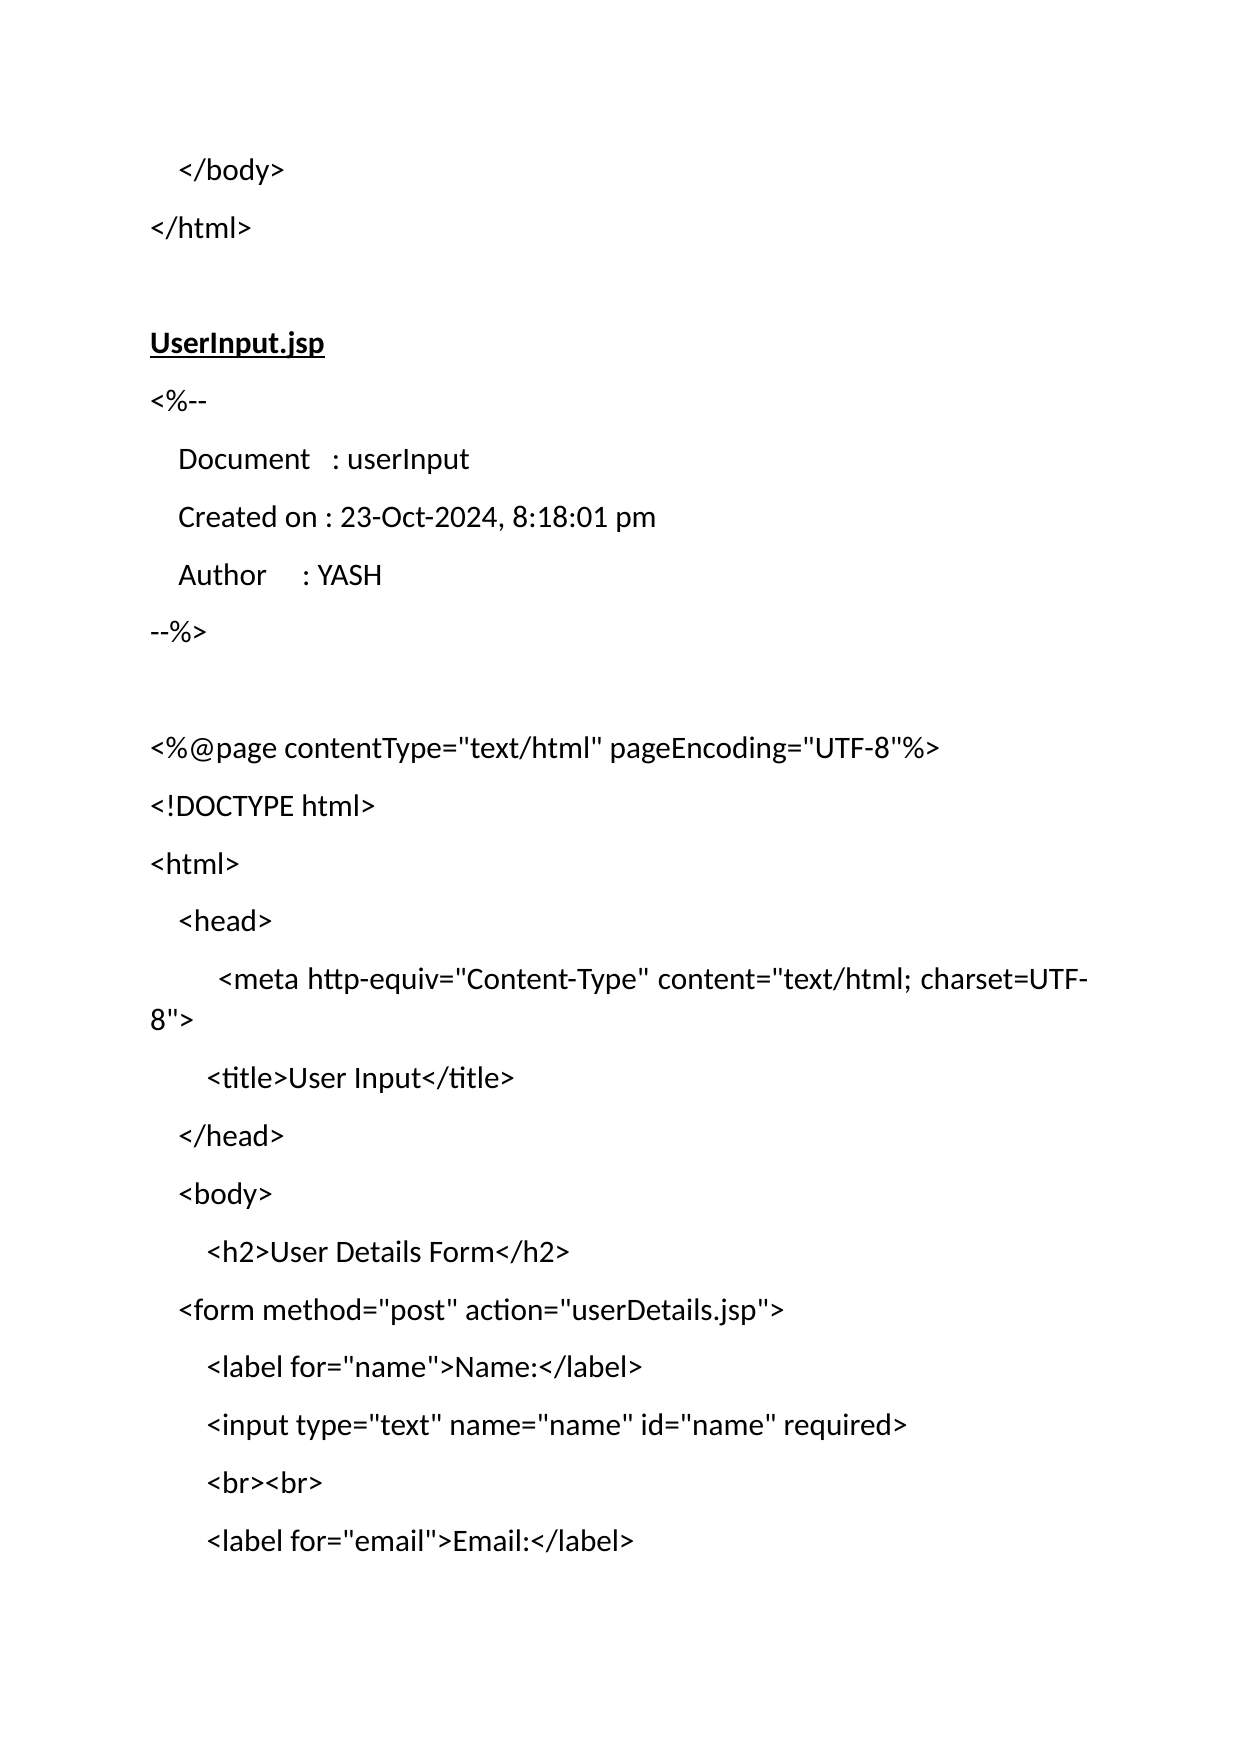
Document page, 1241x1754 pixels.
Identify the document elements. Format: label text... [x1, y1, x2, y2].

text <label for="name">Name:</label> [150, 1347, 1090, 1386]
text Document : userInput [150, 439, 1090, 477]
text <meta http-equiv="Content-Type" content="text/html; charset=UTF-8"> [150, 959, 1090, 1039]
text <!DOCTYPE html> [150, 786, 1090, 824]
text <html> [150, 844, 1090, 882]
text </html> [150, 208, 1090, 246]
text <input type="text" name="name" id="name" required> [150, 1405, 1090, 1443]
text </head> [150, 1116, 1090, 1154]
text Created on : 23-Oct-2024, 8:18:01 pm [150, 497, 1090, 535]
text <br><br> [150, 1463, 1090, 1501]
text <%@page contentType="text/html" pageEncoding="UTF-8"%> [150, 728, 1090, 766]
text <h2>User Details Form</h2> [150, 1232, 1090, 1270]
text <body> [150, 1174, 1090, 1212]
text <label for="email">Email:</label> [150, 1521, 1090, 1559]
text <form method="post" action="userDetails.jsp"> [150, 1289, 1090, 1328]
text <head> [150, 902, 1090, 940]
text UserInput.jsp [150, 323, 1090, 362]
text <%-- [150, 381, 1090, 419]
text Author : YASH [150, 555, 1090, 593]
text <title>User Input</title> [150, 1058, 1090, 1096]
text --%> [150, 612, 1090, 651]
text </body> [150, 150, 1090, 188]
